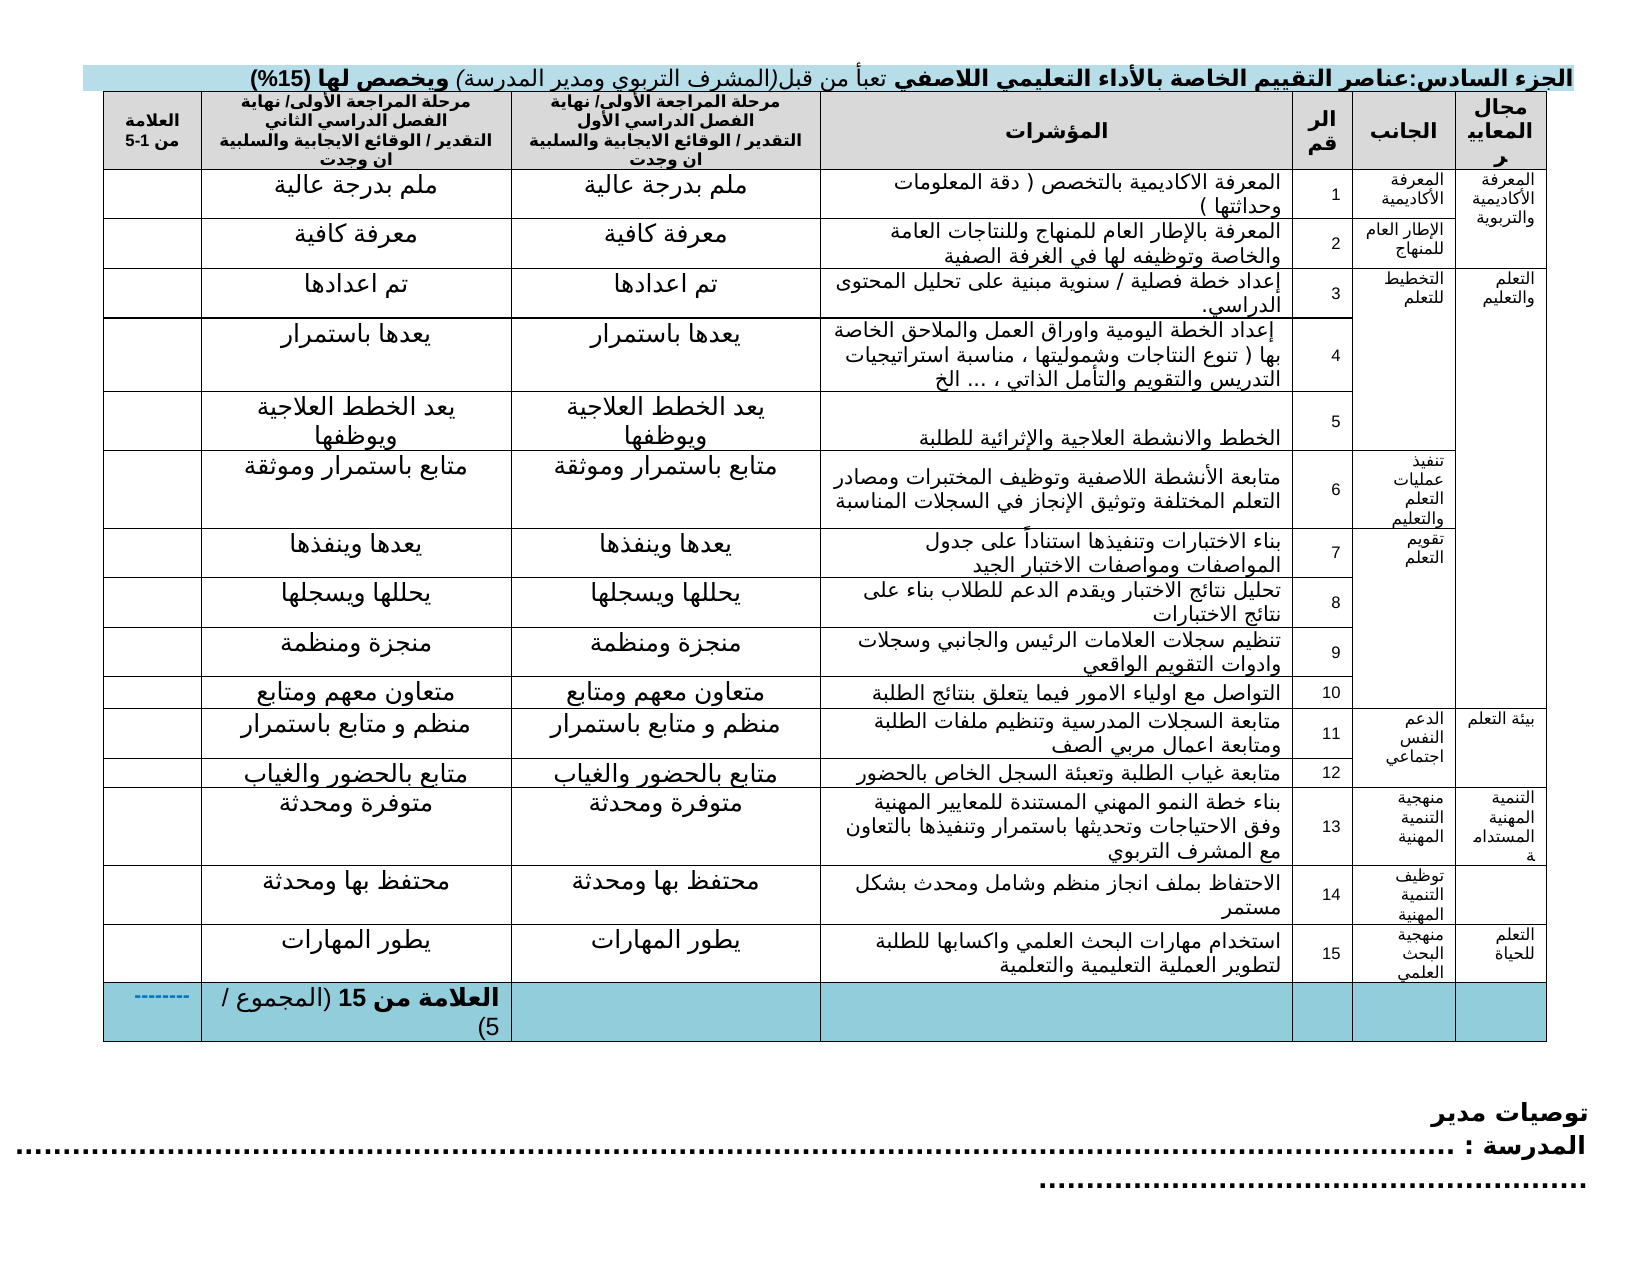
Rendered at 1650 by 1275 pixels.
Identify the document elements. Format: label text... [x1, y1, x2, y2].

table_cell متابعة الأنشطة اللاصفية وتوظيف المختبرات ومصادر التعلم المختلفة وتوثيق الإنجاز في السجلات المناسبة [821, 451, 1292, 528]
table_header الرقم [1293, 92, 1352, 169]
table_cell محتفظ بها ومحدثة [512, 866, 820, 923]
table_cell 6 [1293, 451, 1352, 528]
table_cell ملم بدرجة عالية [202, 170, 511, 218]
table_cell التواصل مع اولياء الامور فيما يتعلق بنتائج الطلبة [821, 677, 1292, 708]
table_header العلامة من 1-5 [104, 92, 201, 169]
table_cell [1293, 983, 1352, 1041]
table_cell محتفظ بها ومحدثة [202, 866, 511, 923]
table_cell [104, 269, 201, 317]
table_cell يعدها باستمرار [512, 319, 820, 391]
table_cell الاحتفاظ بملف انجاز منظم وشامل ومحدث بشكل مستمر [821, 866, 1292, 923]
table_cell 7 [1293, 529, 1352, 577]
table_cell يعد الخطط العلاجية ويوظفها [512, 392, 820, 450]
table_cell يعد الخطط العلاجية ويوظفها [202, 392, 511, 450]
table_header مرحلة المراجعة الأولى/ نهاية الفصل الدراسي الأول التقدير / الوقائع الايجابية والسلبية ان وجدت [512, 92, 820, 169]
table_cell 13 [1293, 788, 1352, 865]
table_cell معرفة كافية [202, 219, 511, 268]
table_cell [104, 759, 201, 787]
table_cell [104, 677, 201, 708]
table_cell تم اعدادها [202, 269, 511, 317]
table_cell إعداد الخطة اليومية واوراق العمل والملاحق الخاصة بها ( تنوع النتاجات وشموليتها ، مناسبة استراتيجيات التدريس والتقويم والتأمل الذاتي ، ... الخ [821, 319, 1292, 391]
table_cell منجزة ومنظمة [512, 628, 820, 676]
table_cell [104, 392, 201, 450]
table_cell المعرفة بالإطار العام للمنهاج وللنتاجات العامة والخاصة وتوظيفه لها في الغرفة الصفية [821, 219, 1292, 268]
table_cell منظم و متابع باستمرار [512, 709, 820, 757]
table_cell [1456, 866, 1546, 923]
table_cell بناء خطة النمو المهني المستندة للمعايير المهنية وفق الاحتياجات وتحديثها باستمرار وتنفيذها بالتعاون مع المشرف التربوي [821, 788, 1292, 865]
table_cell متعاون معهم ومتابع [202, 677, 511, 708]
table_cell الدعم النفس اجتماعي [1353, 709, 1455, 787]
table_cell 14 [1293, 866, 1352, 923]
table_cell [104, 319, 201, 391]
table_cell بيئة التعلم [1456, 709, 1546, 787]
table_cell يعدها وينفذها [512, 529, 820, 577]
table_cell التنمية المهنية المستدامة [1456, 788, 1546, 865]
table_cell متابع باستمرار وموثقة [202, 451, 511, 528]
table_cell 15 [1293, 925, 1352, 982]
table_cell منهجية البحث العلمي [1353, 925, 1455, 982]
table_cell -------- [104, 983, 201, 1041]
table_cell 8 [1293, 578, 1352, 627]
table_cell الإطار العام للمنهاج [1353, 219, 1455, 268]
text الجزء السادس:عناصر التقييم الخاصة بالأداء التعليمي اللاصفي تعبأ من قبل(المشرف التربوي ومدير المدرسة) ويخصص لها (15%) [83, 65, 1574, 91]
table_cell تقويم التعلم [1353, 529, 1455, 708]
table_cell [104, 788, 201, 865]
table_cell 3 [1293, 269, 1352, 317]
table_cell [104, 709, 201, 757]
table_cell تنفيذ عمليات التعلم والتعليم [1353, 451, 1455, 528]
table_cell 1 [1293, 170, 1352, 218]
table_cell [104, 628, 201, 676]
table_cell يطور المهارات [202, 925, 511, 982]
table_cell إعداد خطة فصلية / سنوية مبنية على تحليل المحتوى الدراسي. [821, 269, 1292, 317]
table_cell معرفة كافية [512, 219, 820, 268]
table_cell 2 [1293, 219, 1352, 268]
table_cell 5 [1293, 392, 1352, 450]
table_cell يحللها ويسجلها [512, 578, 820, 627]
table_cell [104, 170, 201, 218]
table_cell تحليل نتائج الاختبار ويقدم الدعم للطلاب بناء على نتائج الاختبارات [821, 578, 1292, 627]
table_cell يحللها ويسجلها [202, 578, 511, 627]
table_cell 10 [1293, 677, 1352, 708]
table_cell متابع باستمرار وموثقة [512, 451, 820, 528]
table_cell 12 [1293, 759, 1352, 787]
table_cell تنظيم سجلات العلامات الرئيس والجانبي وسجلات وادوات التقويم الواقعي [821, 628, 1292, 676]
table_cell متابع بالحضور والغياب [512, 759, 820, 787]
table_cell استخدام مهارات البحث العلمي واكسابها للطلبة لتطوير العملية التعليمية والتعلمية [821, 925, 1292, 982]
table_cell 9 [1293, 628, 1352, 676]
table_cell التعلم والتعليم [1456, 269, 1546, 708]
table_cell منجزة ومنظمة [202, 628, 511, 676]
table_cell [512, 983, 820, 1041]
table_cell توظيف التنمية المهنية [1353, 866, 1455, 923]
table_cell المعرفة الاكاديمية بالتخصص ( دقة المعلومات وحداثتها ) [821, 170, 1292, 218]
table_cell يطور المهارات [512, 925, 820, 982]
table_cell الخطط والانشطة العلاجية والإثرائية للطلبة [821, 392, 1292, 450]
table_cell تم اعدادها [512, 269, 820, 317]
table_cell يعدها باستمرار [202, 319, 511, 391]
table_cell [104, 866, 201, 923]
table_cell [104, 219, 201, 268]
table_header مرحلة المراجعة الأولى/ نهاية الفصل الدراسي الثاني التقدير / الوقائع الايجابية والسلبية ان وجدت [202, 92, 511, 169]
table_cell 11 [1293, 709, 1352, 757]
table_header مجال المعايير [1456, 92, 1546, 169]
table_cell [104, 925, 201, 982]
table_cell متابع بالحضور والغياب [202, 759, 511, 787]
table_cell [104, 451, 201, 528]
table_cell بناء الاختبارات وتنفيذها استناداً على جدول المواصفات ومواصفات الاختبار الجيد [821, 529, 1292, 577]
table_cell المعرفة الأكاديمية [1353, 170, 1455, 218]
table_cell متابعة السجلات المدرسية وتنظيم ملفات الطلبة ومتابعة اعمال مربي الصف [821, 709, 1292, 757]
table_cell [821, 983, 1292, 1041]
table_cell يعدها وينفذها [202, 529, 511, 577]
text توصيات مدير المدرسة : .................................................................................................................................................................................................................. [9, 1098, 1589, 1194]
table_cell متوفرة ومحدثة [512, 788, 820, 865]
table_cell ملم بدرجة عالية [512, 170, 820, 218]
table_cell المعرفة الأكاديمية والتربوية [1456, 170, 1546, 268]
table_cell [104, 578, 201, 627]
table_cell متعاون معهم ومتابع [512, 677, 820, 708]
table_cell متابعة غياب الطلبة وتعبئة السجل الخاص بالحضور [821, 759, 1292, 787]
table_cell [104, 529, 201, 577]
table_cell متوفرة ومحدثة [202, 788, 511, 865]
table_header المؤشرات [821, 92, 1292, 169]
table_cell منظم و متابع باستمرار [202, 709, 511, 757]
table_cell العلامة من 15 (المجموع / 5) [202, 983, 511, 1041]
table_cell 4 [1293, 319, 1352, 391]
table_cell [1353, 983, 1455, 1041]
table_header الجانب [1353, 92, 1455, 169]
table_cell منهجية التنمية المهنية [1353, 788, 1455, 865]
table_cell التعلم للحياة [1456, 925, 1546, 982]
table_cell التخطيط للتعلم [1353, 269, 1455, 450]
table_cell [1456, 983, 1546, 1041]
